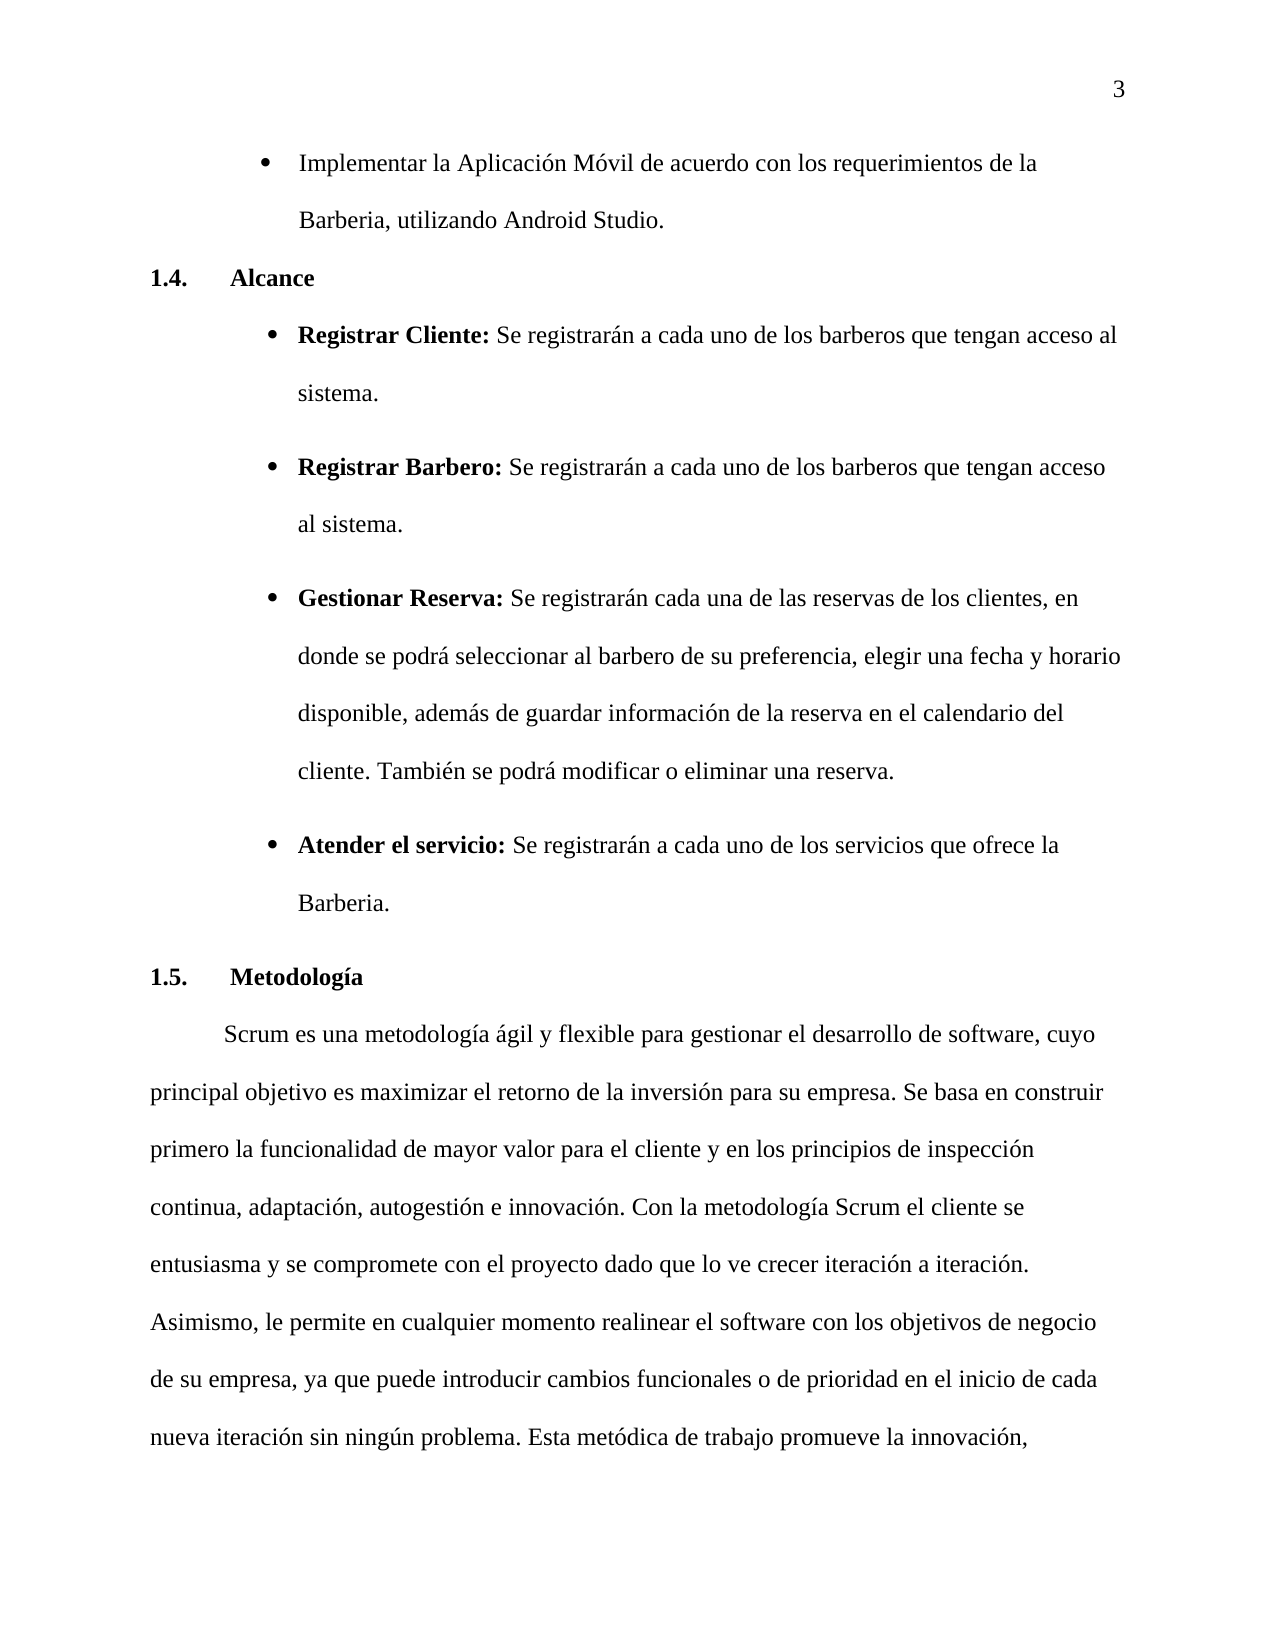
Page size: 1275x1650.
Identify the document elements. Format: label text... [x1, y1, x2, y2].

subtitle Metodología [150, 962, 1125, 991]
list Gestionar Reserva: Se registrarán cada una de las reservas de los clientes, en donde se podrá seleccionar al barbero de su preferencia, elegir una fecha y horario disponible, además de guardar información de la reserva en el calendario del cliente. También se podrá modificar o eliminar una reserva. [268, 583, 1125, 785]
list Atender el servicio: Se registrarán a cada uno de los servicios que ofrece la Barberia. [268, 830, 1125, 916]
list Implementar la Aplicación Móvil de acuerdo con los requerimientos de la Barberia, utilizando Android Studio. [261, 148, 1125, 234]
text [150, 1019, 1125, 1451]
list Registrar Barbero: Se registrarán a cada uno de los barberos que tengan acceso al sistema. [268, 452, 1125, 538]
subtitle Alcance [150, 263, 1125, 291]
list Registrar Cliente: Se registrarán a cada uno de los barberos que tengan acceso al sistema. [268, 320, 1125, 406]
